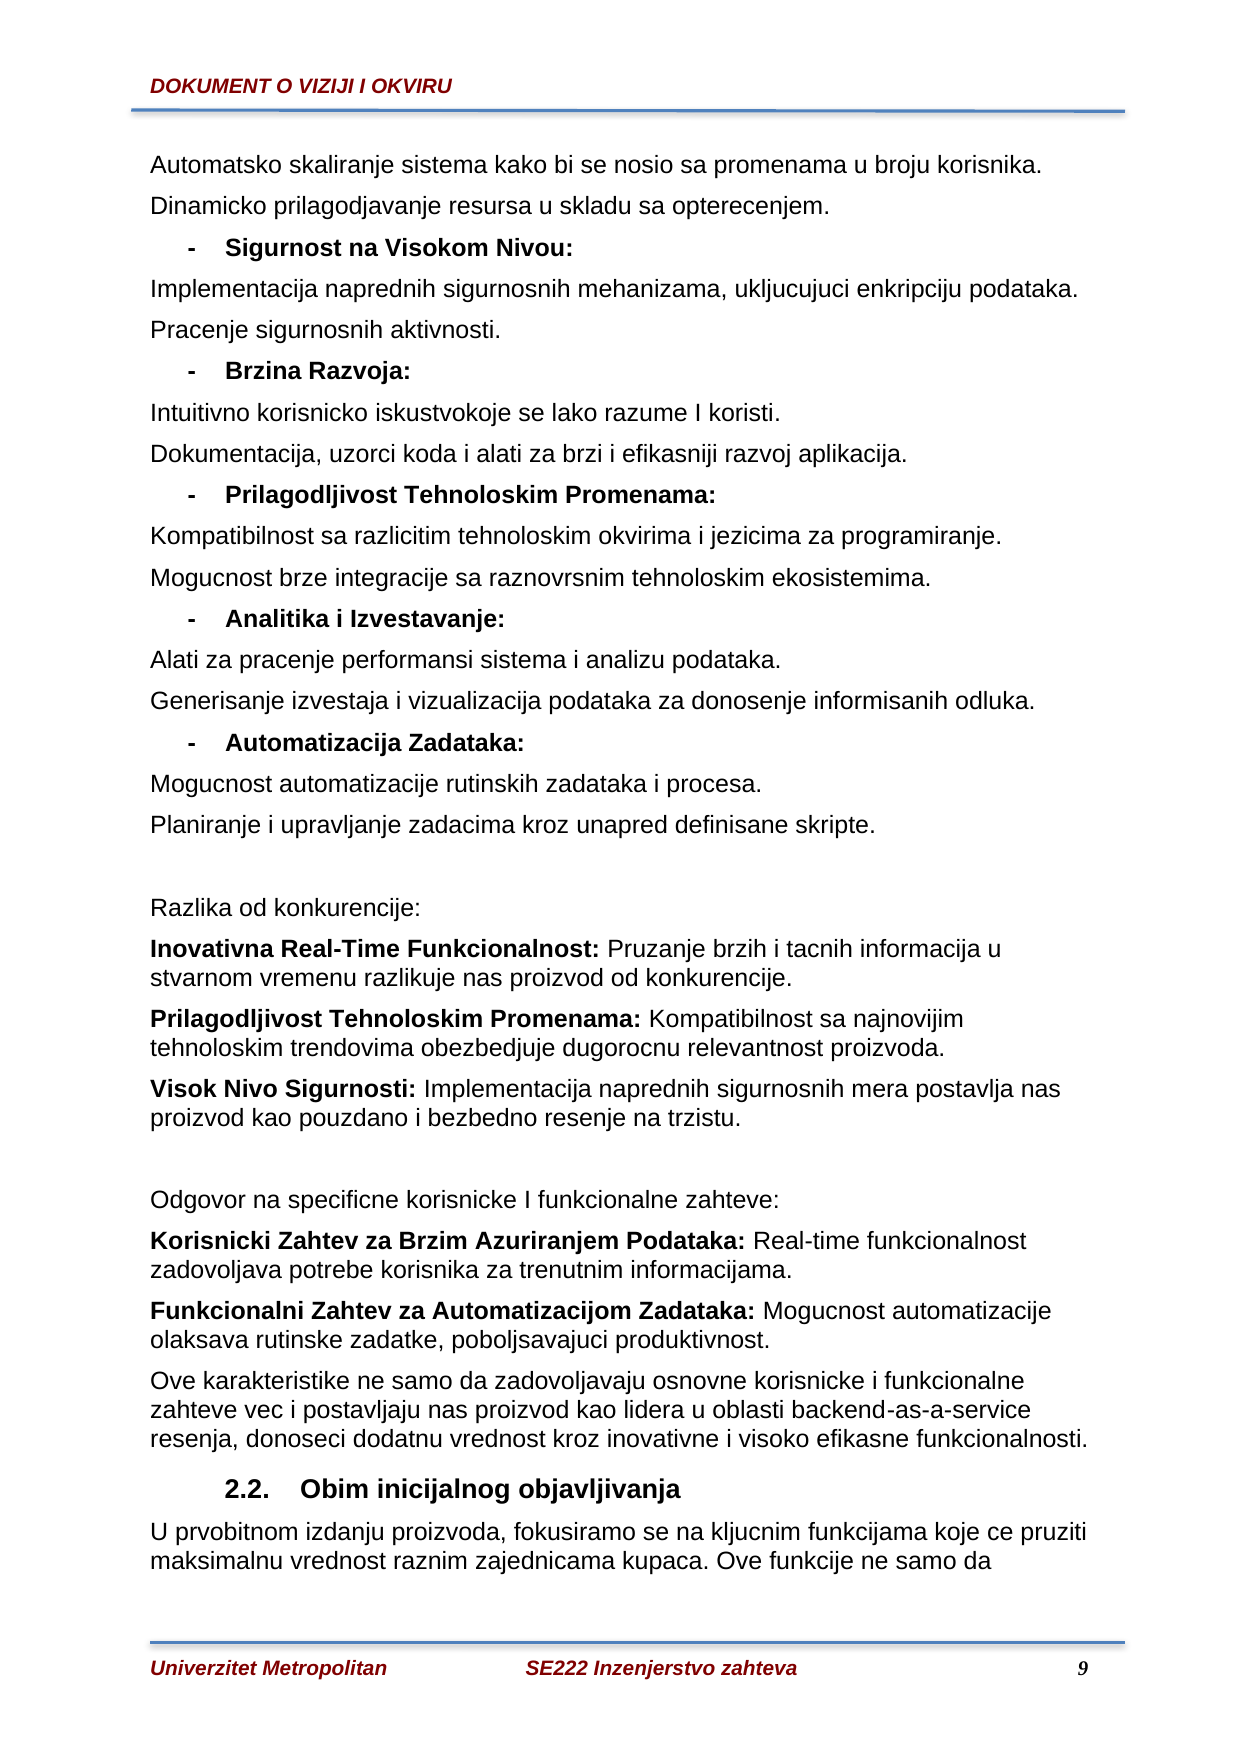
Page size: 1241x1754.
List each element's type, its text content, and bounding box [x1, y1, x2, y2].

text Ove karakteristike ne samo da zadovoljavaju osnovne korisnicke i funkcionalne zahteve vec i postavljaju nas proizvod kao lidera u oblasti backend-as-a-service resenja, donoseci dodatnu vrednost kroz inovativne i visoko efikasne funkcionalnosti. [150, 1366, 1090, 1452]
text Inovativna Real-Time Funkcionalnost: Pruzanje brzih i tacnih informacija u stvarnom vremenu razlikuje nas proizvod od konkurencije. [150, 934, 1090, 991]
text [150, 1517, 1090, 1574]
list Prilagodljivost Tehnoloskim Promenama: [187, 480, 1090, 509]
list Sigurnost na Visokom Nivou: [187, 232, 1090, 261]
text Generisanje izvestaja i vizualizacija podataka za donosenje informisanih odluka. [150, 686, 1090, 715]
text Funkcionalni Zahtev za Automatizacijom Zadataka: Mogucnost automatizacije olaksava rutinske zadatke, poboljsavajuci produktivnost. [150, 1296, 1090, 1354]
text Pracenje sigurnosnih aktivnosti. [150, 315, 1090, 344]
text Automatsko skaliranje sistema kako bi se nosio sa promenama u broju korisnika. [150, 150, 1090, 179]
text Odgovor na specificne korisnicke I funkcionalne zahteve: [150, 1185, 1090, 1214]
list Brzina Razvoja: [187, 356, 1090, 385]
text Prilagodljivost Tehnoloskim Promenama: Kompatibilnost sa najnovijim tehnoloskim trendovima obezbedjuje dugorocnu relevantnost proizvoda. [150, 1004, 1090, 1061]
text Dokumentacija, uzorci koda i alati za brzi i efikasniji razvoj aplikacija. [150, 439, 1090, 467]
subtitle Obim inicijalnog objavljivanja [185, 1473, 1090, 1504]
text Planiranje i upravljanje zadacima kroz unapred definisane skripte. [150, 810, 1090, 839]
text Korisnicki Zahtev za Brzim Azuriranjem Podataka: Real-time funkcionalnost zadovoljava potrebe korisnika za trenutnim informacijama. [150, 1226, 1090, 1284]
list Analitika i Izvestavanje: [187, 604, 1090, 632]
text Implementacija naprednih sigurnosnih mehanizama, ukljucujuci enkripciju podataka. [150, 274, 1090, 302]
text Dinamicko prilagodjavanje resursa u skladu sa opterecenjem. [150, 191, 1090, 220]
text Razlika od konkurencije: [150, 892, 1090, 921]
text Alati za pracenje performansi sistema i analizu podataka. [150, 645, 1090, 674]
list Automatizacija Zadataka: [187, 727, 1090, 756]
text Intuitivno korisnicko iskustvokoje se lako razume I koristi. [150, 397, 1090, 426]
text Mogucnost automatizacije rutinskih zadataka i procesa. [150, 769, 1090, 797]
text Mogucnost brze integracije sa raznovrsnim tehnoloskim ekosistemima. [150, 562, 1090, 591]
text Visok Nivo Sigurnosti: Implementacija naprednih sigurnosnih mera postavlja nas proizvod kao pouzdano i bezbedno resenje na trzistu. [150, 1074, 1090, 1131]
text Kompatibilnost sa razlicitim tehnoloskim okvirima i jezicima za programiranje. [150, 521, 1090, 550]
